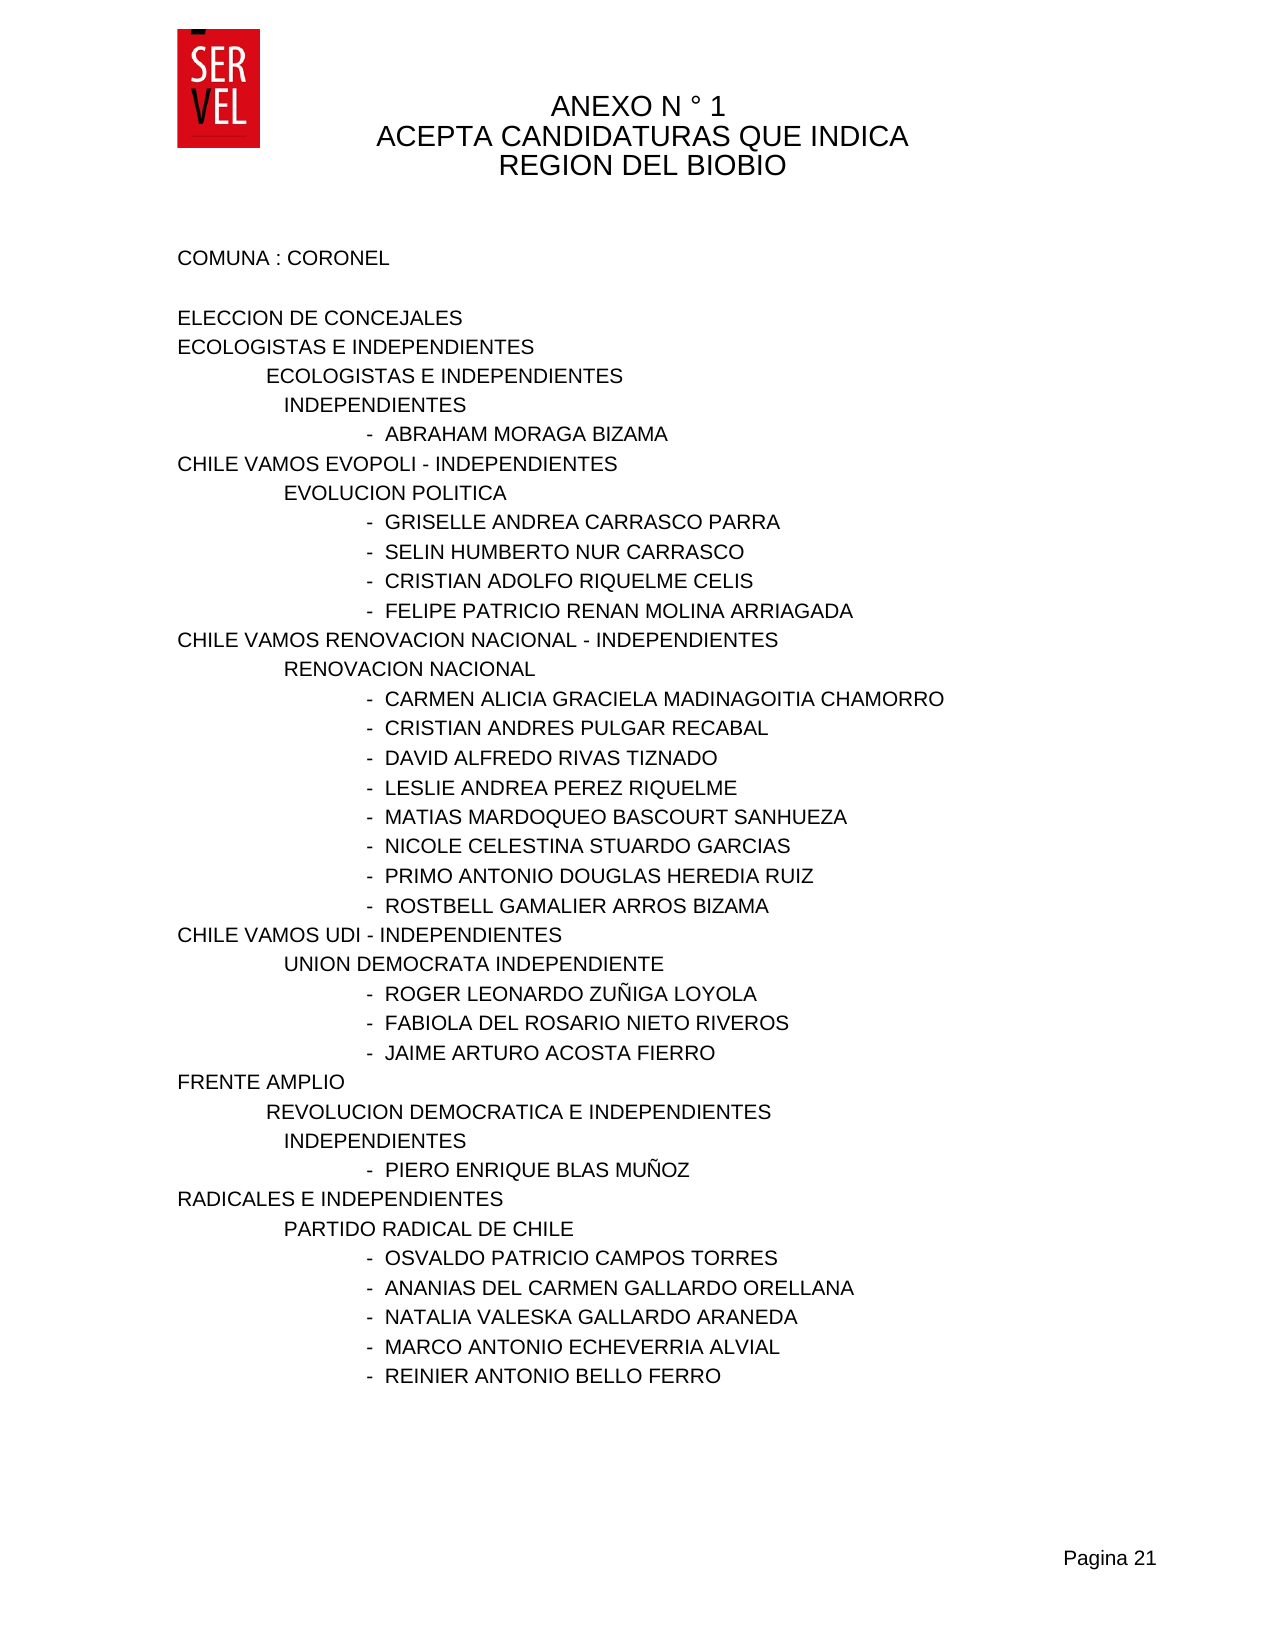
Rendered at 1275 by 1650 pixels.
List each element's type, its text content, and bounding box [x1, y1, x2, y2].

text REVOLUCION DEMOCRATICA E INDEPENDIENTES INDEPENDIENTES [266, 1099, 774, 1153]
text ELECCION DE CONCEJALES ECOLOGISTAS E INDEPENDIENTES [177, 305, 537, 358]
text RENOVACION NACIONAL [283, 657, 1169, 681]
text PARTIDO RADICAL DE CHILE [283, 1216, 1169, 1240]
list LESLIE ANDREA PEREZ RIQUELME [366, 775, 1169, 799]
list ROSTBELL GAMALIER ARROS BIZAMA CHILE VAMOS UDI - INDEPENDIENTES [177, 893, 770, 947]
text COMUNA : CORONEL [177, 246, 1169, 270]
list GRISELLE ANDREA CARRASCO PARRA [366, 510, 1169, 534]
list DAVID ALFREDO RIVAS TIZNADO [366, 746, 1169, 770]
list SELIN HUMBERTO NUR CARRASCO [366, 540, 1169, 564]
list PIERO ENRIQUE BLAS MUÑOZ RADICALES E INDEPENDIENTES [177, 1158, 692, 1211]
list CARMEN ALICIA GRACIELA MADINAGOITIA CHAMORRO [366, 687, 1169, 711]
list MARCO ANTONIO ECHEVERRIA ALVIAL [366, 1334, 1169, 1358]
picture [177, 29, 260, 148]
list FABIOLA DEL ROSARIO NIETO RIVEROS [366, 1011, 1169, 1035]
list OSVALDO PATRICIO CAMPOS TORRES [366, 1246, 1169, 1270]
text UNION DEMOCRATA INDEPENDIENTE [283, 952, 1169, 976]
list ABRAHAM MORAGA BIZAMA CHILE VAMOS EVOPOLI - INDEPENDIENTES [177, 422, 675, 475]
list CRISTIAN ADOLFO RIQUELME CELIS [366, 569, 1169, 593]
list REINIER ANTONIO BELLO FERRO [366, 1364, 1169, 1388]
list FELIPE PATRICIO RENAN MOLINA ARRIAGADA CHILE VAMOS RENOVACION NACIONAL - INDEPENDIENTES [177, 599, 854, 652]
text FRENTE AMPLIO [177, 1070, 1169, 1094]
list PRIMO ANTONIO DOUGLAS HEREDIA RUIZ [366, 864, 1169, 888]
list MATIAS MARDOQUEO BASCOURT SANHUEZA [366, 805, 1169, 829]
list ANANIAS DEL CARMEN GALLARDO ORELLANA [366, 1276, 1169, 1299]
text ECOLOGISTAS E INDEPENDIENTES INDEPENDIENTES [266, 364, 626, 417]
list NICOLE CELESTINA STUARDO GARCIAS [366, 834, 1169, 858]
list JAIME ARTURO ACOSTA FIERRO [366, 1041, 1169, 1064]
list CRISTIAN ANDRES PULGAR RECABAL [366, 716, 1169, 740]
list ROGER LEONARDO ZUÑIGA LOYOLA [366, 981, 1169, 1005]
text EVOLUCION POLITICA [283, 481, 1169, 504]
list NATALIA VALESKA GALLARDO ARANEDA [366, 1305, 1169, 1329]
